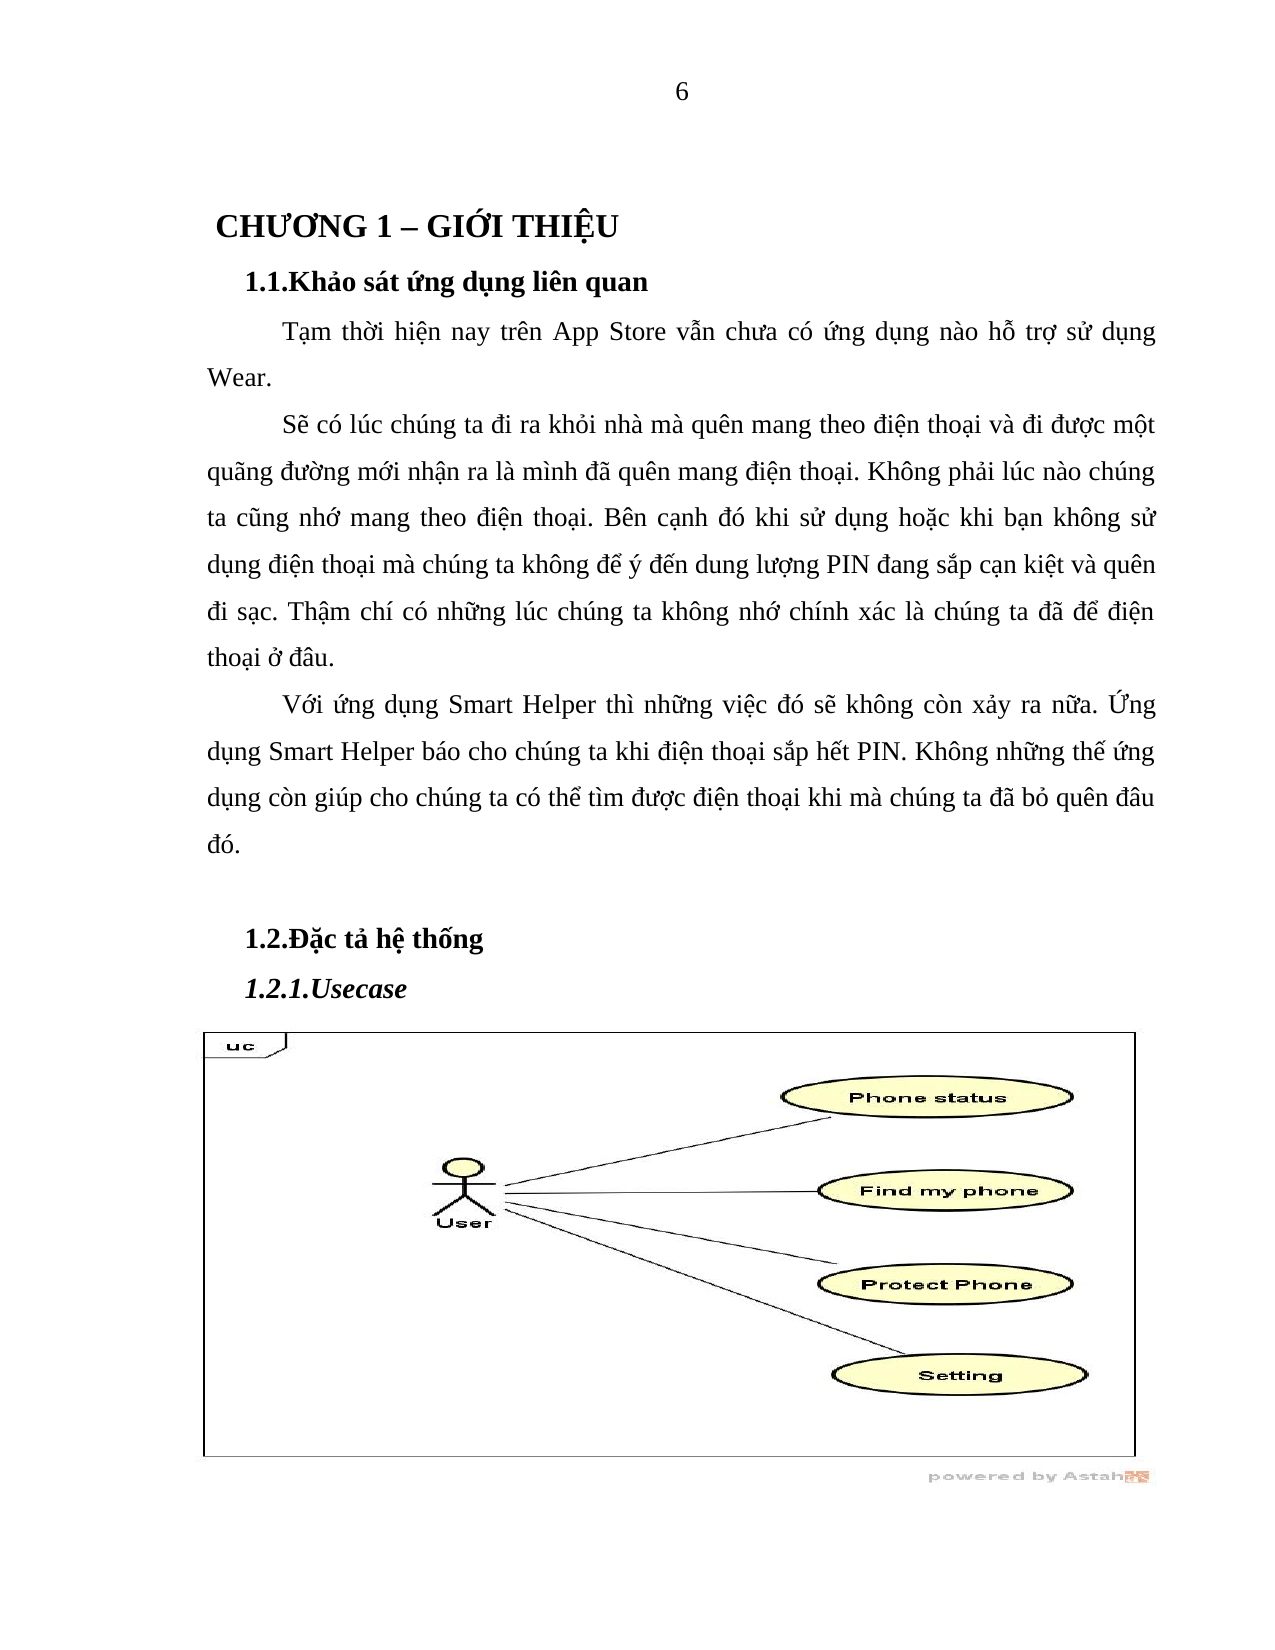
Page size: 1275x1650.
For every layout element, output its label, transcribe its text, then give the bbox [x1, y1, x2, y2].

text Với ứng dụng Smart Helper thì những việc đó sẽ không còn xảy ra nữa. Ứng dụng Smart Helper báo cho chúng ta khi điện thoại sắp hết PIN. Không những thế ứng dụng còn giúp cho chúng ta có thể tìm được điện thoại khi mà chúng ta đã bỏ quên đâu đó. [207, 688, 1157, 859]
list Khảo sát ứng dụng liên quan [244, 264, 1157, 298]
list Đặc tả hệ thống [244, 921, 1157, 955]
text Sẽ có lúc chúng ta đi ra khỏi nhà mà quên mang theo điện thoại và đi được một quãng đường mới nhận ra là mình đã quên mang điện thoại. Không phải lúc nào chúng ta cũng nhớ mang theo điện thoại. Bên cạnh đó khi sử dụng hoặc khi bạn không sử dụng điện thoại mà chúng ta không để ý đến dung lượng PIN đang sắp cạn kiệt và quên đi sạc. Thậm chí có những lúc chúng ta không nhớ chính xác là chúng ta đã để điện thoại ở đâu. [207, 408, 1157, 672]
text CHƯƠNG 1 – GIỚI THIỆU [207, 207, 1157, 245]
list Usecase [244, 972, 1157, 1005]
text Tạm thời hiện nay trên App Store vẫn chưa có ứng dụng nào hỗ trợ sử dụng Wear. [207, 314, 1157, 392]
picture [183, 1022, 1157, 1486]
